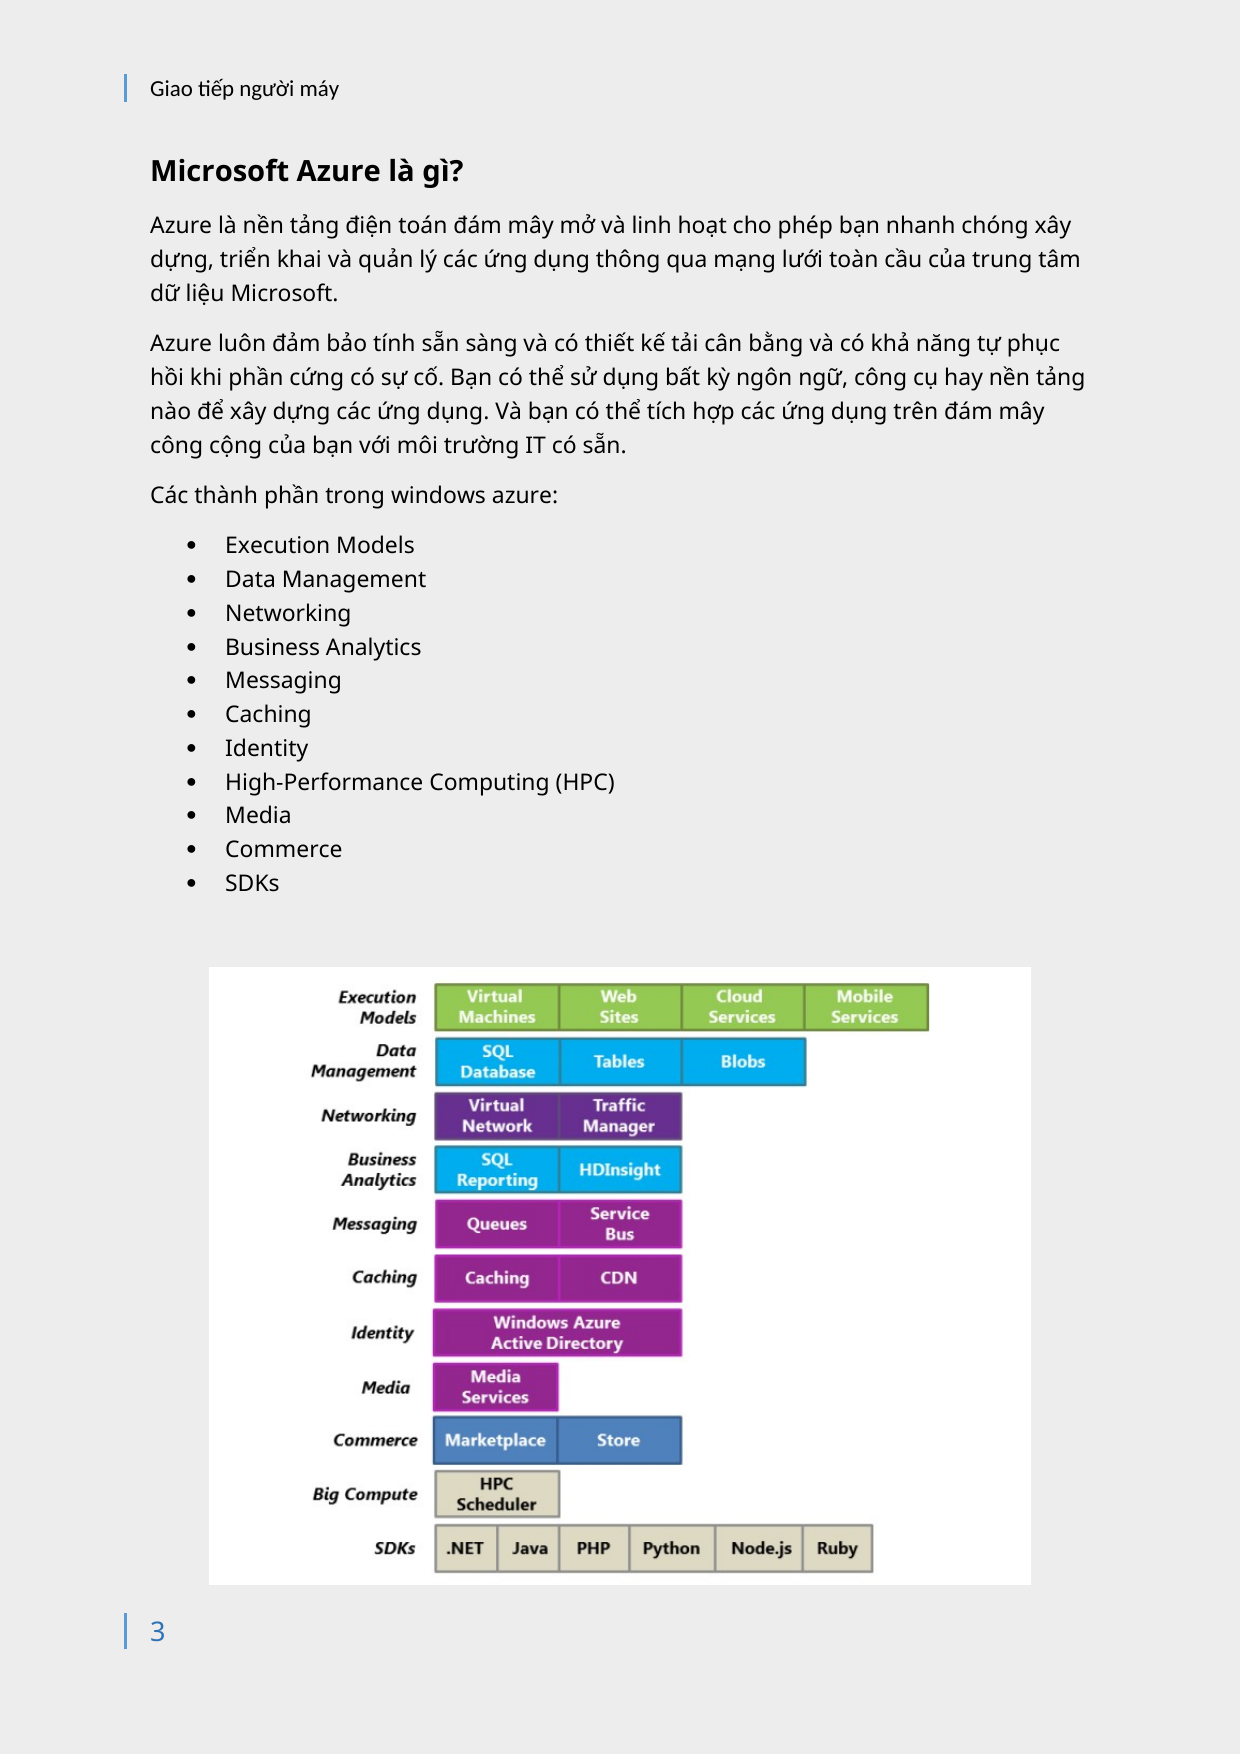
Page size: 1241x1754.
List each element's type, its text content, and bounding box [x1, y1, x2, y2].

text Microsoft Azure là gì? [150, 150, 1090, 190]
list Commerce [187, 833, 1090, 864]
list Identity [187, 732, 1090, 763]
list Execution Models [187, 529, 1090, 561]
list Messaging [187, 664, 1090, 696]
list Data Management [187, 563, 1090, 594]
text Các thành phần trong windows azure: [150, 479, 1090, 510]
text Azure luôn đảm bảo tính sẵn sàng và có thiết kế tải cân bằng và có khả năng tự phục hồi khi phần cứng có sự cố. Bạn có thể sử dụng bất kỳ ngôn ngữ, công cụ hay nền tảng nào để xây dựng các ứng dụng. Và bạn có thể tích hợp các ứng dụng trên đám mây công cộng của bạn với môi trường IT có sẵn. [150, 327, 1090, 460]
list Networking [187, 597, 1090, 628]
list High-Performance Computing (HPC) [187, 766, 1090, 797]
list SDKs [187, 867, 1090, 898]
picture [209, 967, 1032, 1585]
list Business Analytics [187, 631, 1090, 662]
text Azure là nền tảng điện toán đám mây mở và linh hoạt cho phép bạn nhanh chóng xây dựng, triển khai và quản lý các ứng dụng thông qua mạng lưới toàn cầu của trung tâm dữ liệu Microsoft. [150, 209, 1090, 308]
list Media [187, 799, 1090, 831]
list Caching [187, 698, 1090, 729]
